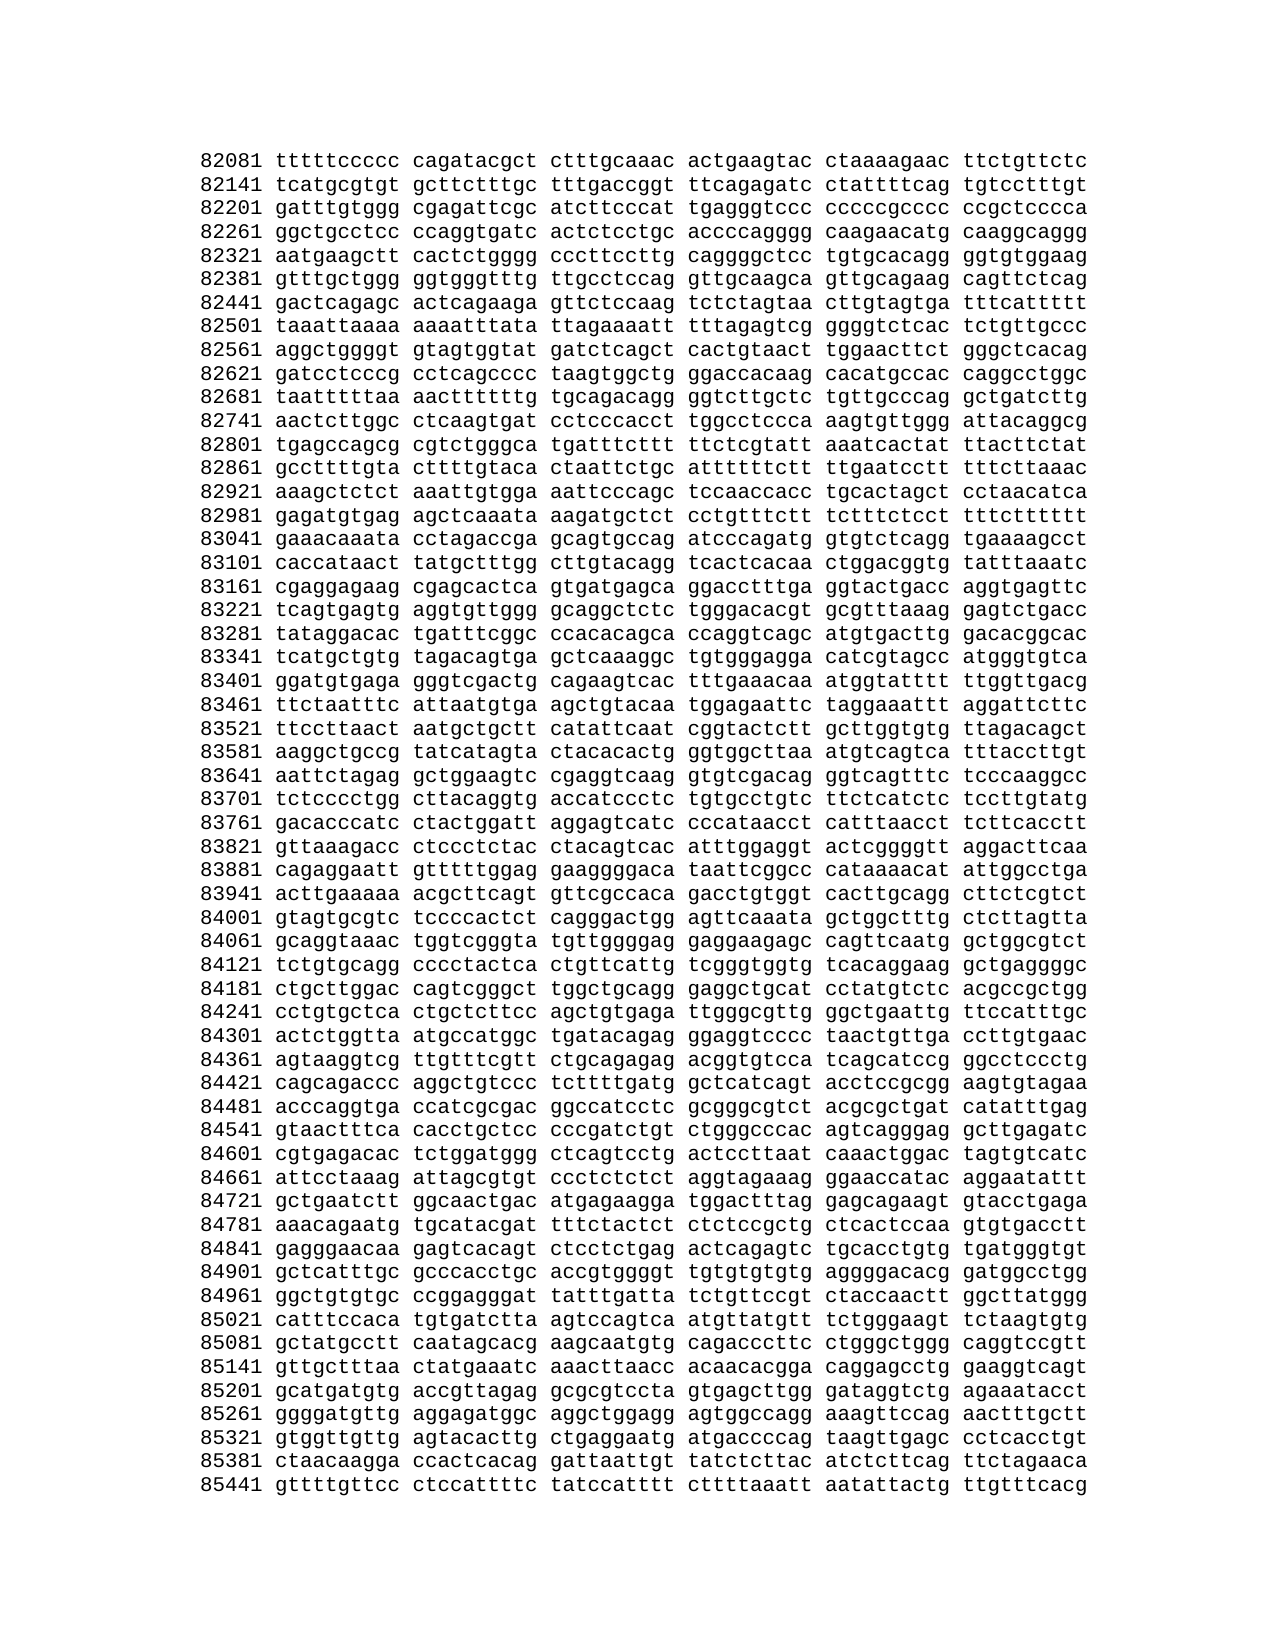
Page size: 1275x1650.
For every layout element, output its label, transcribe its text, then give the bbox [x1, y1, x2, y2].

text 82141 tcatgcgtgt gcttctttgc tttgaccggt ttcagagatc ctattttcag tgtcctttgt [150, 174, 1125, 197]
text 82381 gtttgctggg ggtgggtttg ttgcctccag gttgcaagca gttgcagaag cagttctcag [150, 268, 1125, 292]
text 82921 aaagctctct aaattgtgga aattcccagc tccaaccacc tgcactagct cctaacatca [150, 481, 1125, 505]
text 85021 catttccaca tgtgatctta agtccagtca atgttatgtt tctgggaagt tctaagtgtg [150, 1309, 1125, 1332]
text 84901 gctcatttgc gcccacctgc accgtggggt tgtgtgtgtg aggggacacg gatggcctgg [150, 1261, 1125, 1285]
text 84601 cgtgagacac tctggatggg ctcagtcctg actccttaat caaactggac tagtgtcatc [150, 1143, 1125, 1167]
text 82741 aactcttggc ctcaagtgat cctcccacct tggcctccca aagtgttggg attacaggcg [150, 410, 1125, 434]
text 82081 tttttccccc cagatacgct ctttgcaaac actgaagtac ctaaaagaac ttctgttctc [150, 150, 1125, 174]
text 83941 acttgaaaaa acgcttcagt gttcgccaca gacctgtggt cacttgcagg cttctcgtct [150, 883, 1125, 907]
text 82681 taatttttaa aacttttttg tgcagacagg ggtcttgctc tgttgcccag gctgatcttg [150, 386, 1125, 410]
text 84661 attcctaaag attagcgtgt ccctctctct aggtagaaag ggaaccatac aggaatattt [150, 1167, 1125, 1190]
text 83341 tcatgctgtg tagacagtga gctcaaaggc tgtgggagga catcgtagcc atgggtgtca [150, 647, 1125, 670]
text 85321 gtggttgttg agtacacttg ctgaggaatg atgaccccag taagttgagc cctcacctgt [150, 1427, 1125, 1451]
text 84721 gctgaatctt ggcaactgac atgagaagga tggactttag gagcagaagt gtacctgaga [150, 1190, 1125, 1214]
text 83041 gaaacaaata cctagaccga gcagtgccag atcccagatg gtgtctcagg tgaaaagcct [150, 528, 1125, 552]
text 85261 ggggatgttg aggagatggc aggctggagg agtggccagg aaagttccag aactttgctt [150, 1403, 1125, 1427]
text 84361 agtaaggtcg ttgtttcgtt ctgcagagag acggtgtcca tcagcatccg ggcctccctg [150, 1048, 1125, 1072]
text 85201 gcatgatgtg accgttagag gcgcgtccta gtgagcttgg gataggtctg agaaatacct [150, 1379, 1125, 1403]
text 82561 aggctggggt gtagtggtat gatctcagct cactgtaact tggaacttct gggctcacag [150, 339, 1125, 363]
text 83641 aattctagag gctggaagtc cgaggtcaag gtgtcgacag ggtcagtttc tcccaaggcc [150, 765, 1125, 788]
text 84121 tctgtgcagg cccctactca ctgttcattg tcgggtggtg tcacaggaag gctgaggggc [150, 954, 1125, 978]
text 85081 gctatgcctt caatagcacg aagcaatgtg cagacccttc ctgggctggg caggtccgtt [150, 1332, 1125, 1356]
text 83101 caccataact tatgctttgg cttgtacagg tcactcacaa ctggacggtg tatttaaatc [150, 552, 1125, 576]
text 83221 tcagtgagtg aggtgttggg gcaggctctc tgggacacgt gcgtttaaag gagtctgacc [150, 599, 1125, 623]
text 82861 gccttttgta cttttgtaca ctaattctgc attttttctt ttgaatcctt tttcttaaac [150, 457, 1125, 481]
text 82261 ggctgcctcc ccaggtgatc actctcctgc accccagggg caagaacatg caaggcaggg [150, 221, 1125, 244]
text 84301 actctggtta atgccatggc tgatacagag ggaggtcccc taactgttga ccttgtgaac [150, 1025, 1125, 1048]
text 84181 ctgcttggac cagtcgggct tggctgcagg gaggctgcat cctatgtctc acgccgctgg [150, 978, 1125, 1001]
text 82801 tgagccagcg cgtctgggca tgatttcttt ttctcgtatt aaatcactat ttacttctat [150, 434, 1125, 457]
text 84481 acccaggtga ccatcgcgac ggccatcctc gcgggcgtct acgcgctgat catatttgag [150, 1096, 1125, 1119]
text 82321 aatgaagctt cactctgggg cccttccttg caggggctcc tgtgcacagg ggtgtggaag [150, 244, 1125, 268]
text 85141 gttgctttaa ctatgaaatc aaacttaacc acaacacgga caggagcctg gaaggtcagt [150, 1356, 1125, 1379]
text 83701 tctcccctgg cttacaggtg accatccctc tgtgcctgtc ttctcatctc tccttgtatg [150, 788, 1125, 812]
text 82621 gatcctcccg cctcagcccc taagtggctg ggaccacaag cacatgccac caggcctggc [150, 363, 1125, 386]
text 82981 gagatgtgag agctcaaata aagatgctct cctgtttctt tctttctcct tttctttttt [150, 505, 1125, 528]
text 83881 cagaggaatt gtttttggag gaaggggaca taattcggcc cataaaacat attggcctga [150, 859, 1125, 883]
text 82201 gatttgtggg cgagattcgc atcttcccat tgagggtccc cccccgcccc ccgctcccca [150, 197, 1125, 221]
text 82441 gactcagagc actcagaaga gttctccaag tctctagtaa cttgtagtga tttcattttt [150, 292, 1125, 316]
text 83581 aaggctgccg tatcatagta ctacacactg ggtggcttaa atgtcagtca tttaccttgt [150, 741, 1125, 765]
text 83761 gacacccatc ctactggatt aggagtcatc cccataacct catttaacct tcttcacctt [150, 812, 1125, 836]
text 83521 ttccttaact aatgctgctt catattcaat cggtactctt gcttggtgtg ttagacagct [150, 717, 1125, 741]
text 85441 gttttgttcc ctccattttc tatccatttt cttttaaatt aatattactg ttgtttcacg [150, 1474, 1125, 1498]
text 83161 cgaggagaag cgagcactca gtgatgagca ggacctttga ggtactgacc aggtgagttc [150, 576, 1125, 599]
text 83281 tataggacac tgatttcggc ccacacagca ccaggtcagc atgtgacttg gacacggcac [150, 623, 1125, 647]
text 83461 ttctaatttc attaatgtga agctgtacaa tggagaattc taggaaattt aggattcttc [150, 694, 1125, 717]
text 84241 cctgtgctca ctgctcttcc agctgtgaga ttgggcgttg ggctgaattg ttccatttgc [150, 1001, 1125, 1025]
text 83401 ggatgtgaga gggtcgactg cagaagtcac tttgaaacaa atggtatttt ttggttgacg [150, 670, 1125, 694]
text 82501 taaattaaaa aaaatttata ttagaaaatt tttagagtcg ggggtctcac tctgttgccc [150, 316, 1125, 339]
text 83821 gttaaagacc ctccctctac ctacagtcac atttggaggt actcggggtt aggacttcaa [150, 836, 1125, 859]
text 84421 cagcagaccc aggctgtccc tcttttgatg gctcatcagt acctccgcgg aagtgtagaa [150, 1072, 1125, 1096]
text 84961 ggctgtgtgc ccggagggat tatttgatta tctgttccgt ctaccaactt ggcttatggg [150, 1285, 1125, 1309]
text 84541 gtaactttca cacctgctcc cccgatctgt ctgggcccac agtcagggag gcttgagatc [150, 1119, 1125, 1143]
text 84001 gtagtgcgtc tccccactct cagggactgg agttcaaata gctggctttg ctcttagtta [150, 907, 1125, 930]
text 85381 ctaacaagga ccactcacag gattaattgt tatctcttac atctcttcag ttctagaaca [150, 1451, 1125, 1474]
text 84061 gcaggtaaac tggtcgggta tgttggggag gaggaagagc cagttcaatg gctggcgtct [150, 930, 1125, 954]
text 84781 aaacagaatg tgcatacgat tttctactct ctctccgctg ctcactccaa gtgtgacctt [150, 1214, 1125, 1238]
text 84841 gagggaacaa gagtcacagt ctcctctgag actcagagtc tgcacctgtg tgatgggtgt [150, 1238, 1125, 1261]
